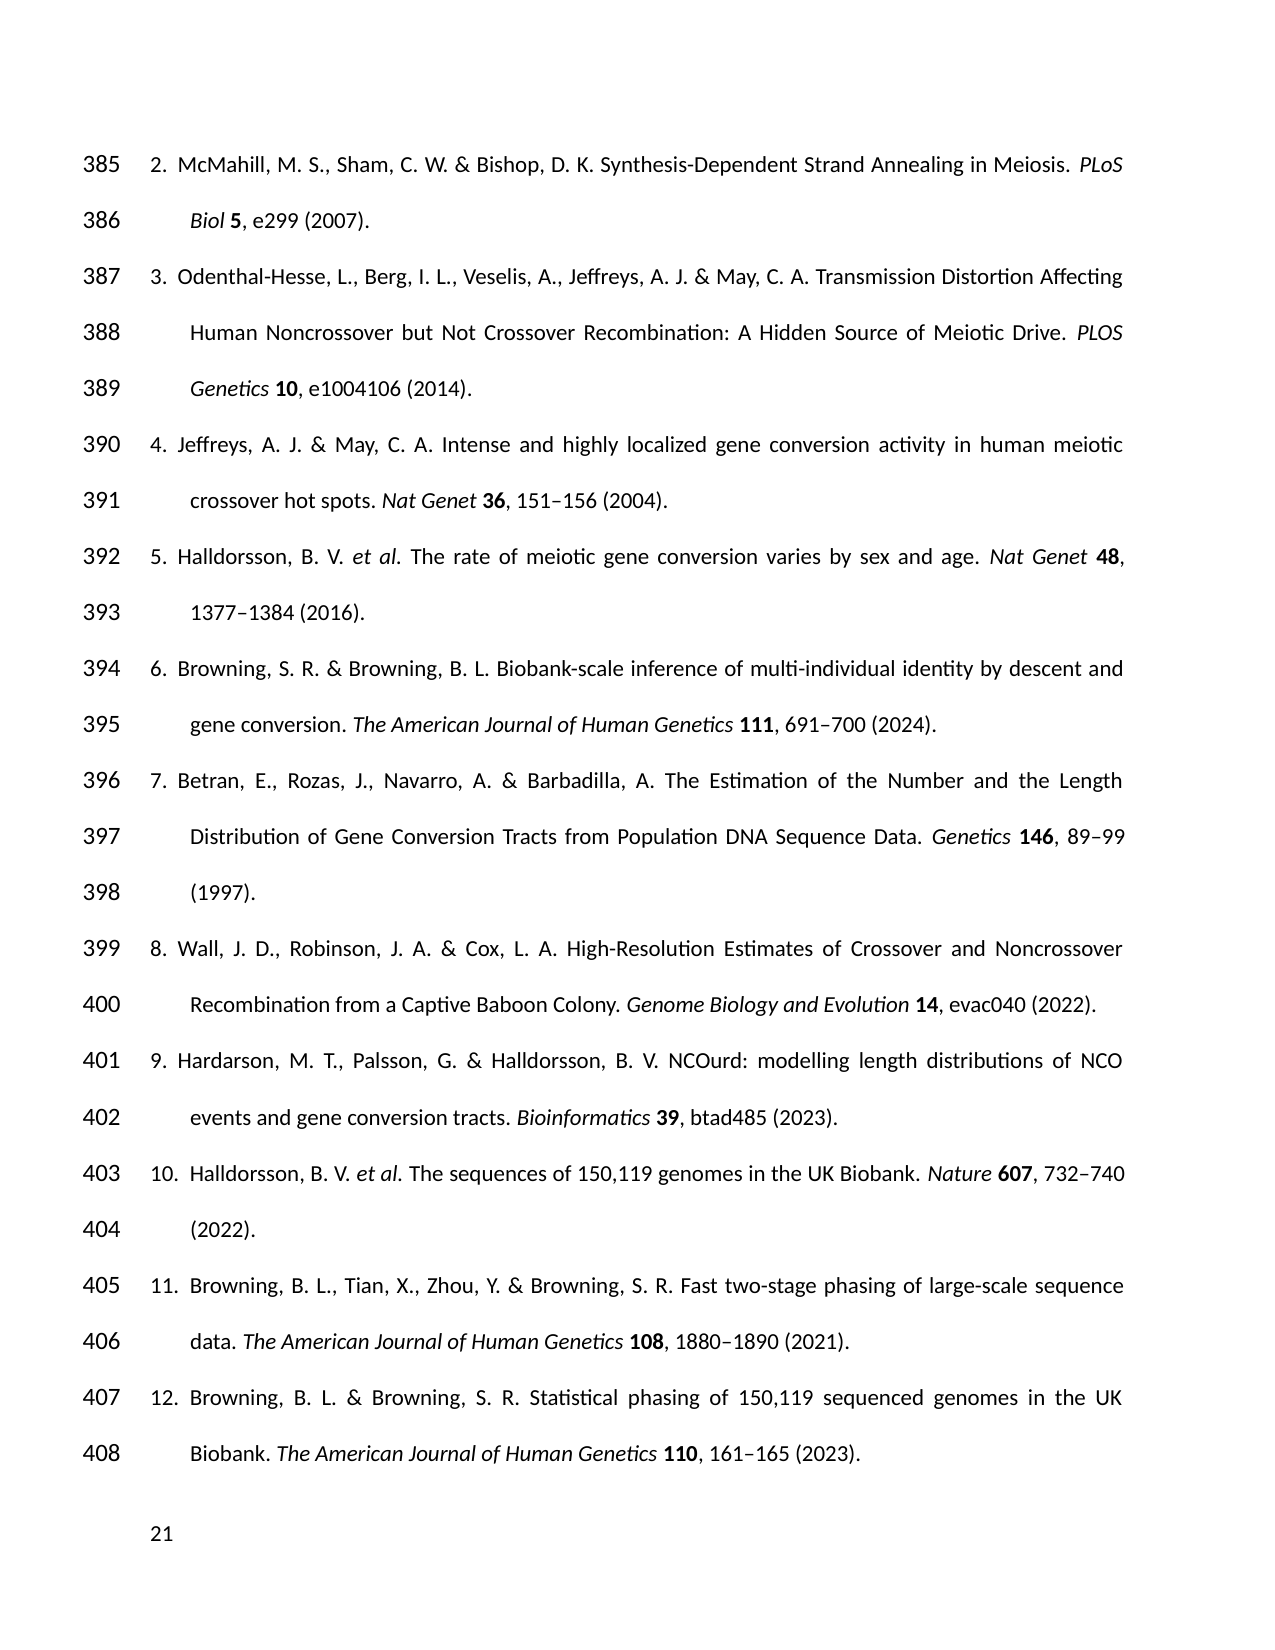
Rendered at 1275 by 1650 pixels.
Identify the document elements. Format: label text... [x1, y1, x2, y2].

text 4. Jeffreys, A. J. & May, C. A. Intense and highly localized gene conversion activity in human meiotic crossover hot spots. Nat Genet 36, 151–156 (2004). [150, 430, 1125, 514]
text 10. Halldorsson, B. V. et al. The sequences of 150,119 genomes in the UK Biobank. Nature 607, 732–740 (2022). [150, 1159, 1125, 1243]
text 3. Odenthal-Hesse, L., Berg, I. L., Veselis, A., Jeffreys, A. J. & May, C. A. Transmission Distortion Affecting Human Noncrossover but Not Crossover Recombination: A Hidden Source of Meiotic Drive. PLOS Genetics 10, e1004106 (2014). [150, 262, 1125, 402]
text 12. Browning, B. L. & Browning, S. R. Statistical phasing of 150,119 sequenced genomes in the UK Biobank. The American Journal of Human Genetics 110, 161–165 (2023). [150, 1383, 1125, 1467]
text 5. Halldorsson, B. V. et al. The rate of meiotic gene conversion varies by sex and age. Nat Genet 48, 1377–1384 (2016). [150, 542, 1125, 626]
text 9. Hardarson, M. T., Palsson, G. & Halldorsson, B. V. NCOurd: modelling length distributions of NCO events and gene conversion tracts. Bioinformatics 39, btad485 (2023). [150, 1047, 1125, 1131]
text 8. Wall, J. D., Robinson, J. A. & Cox, L. A. High-Resolution Estimates of Crossover and Noncrossover Recombination from a Captive Baboon Colony. Genome Biology and Evolution 14, evac040 (2022). [150, 934, 1125, 1019]
text 6. Browning, S. R. & Browning, B. L. Biobank-scale inference of multi-individual identity by descent and gene conversion. The American Journal of Human Genetics 111, 691–700 (2024). [150, 654, 1125, 738]
text 2. McMahill, M. S., Sham, C. W. & Bishop, D. K. Synthesis-Dependent Strand Annealing in Meiosis. PLoS Biol 5, e299 (2007). [150, 150, 1125, 234]
text 11. Browning, B. L., Tian, X., Zhou, Y. & Browning, S. R. Fast two-stage phasing of large-scale sequence data. The American Journal of Human Genetics 108, 1880–1890 (2021). [150, 1271, 1125, 1355]
text 7. Betran, E., Rozas, J., Navarro, A. & Barbadilla, A. The Estimation of the Number and the Length Distribution of Gene Conversion Tracts from Population DNA Sequence Data. Genetics 146, 89–99 (1997). [150, 766, 1125, 907]
